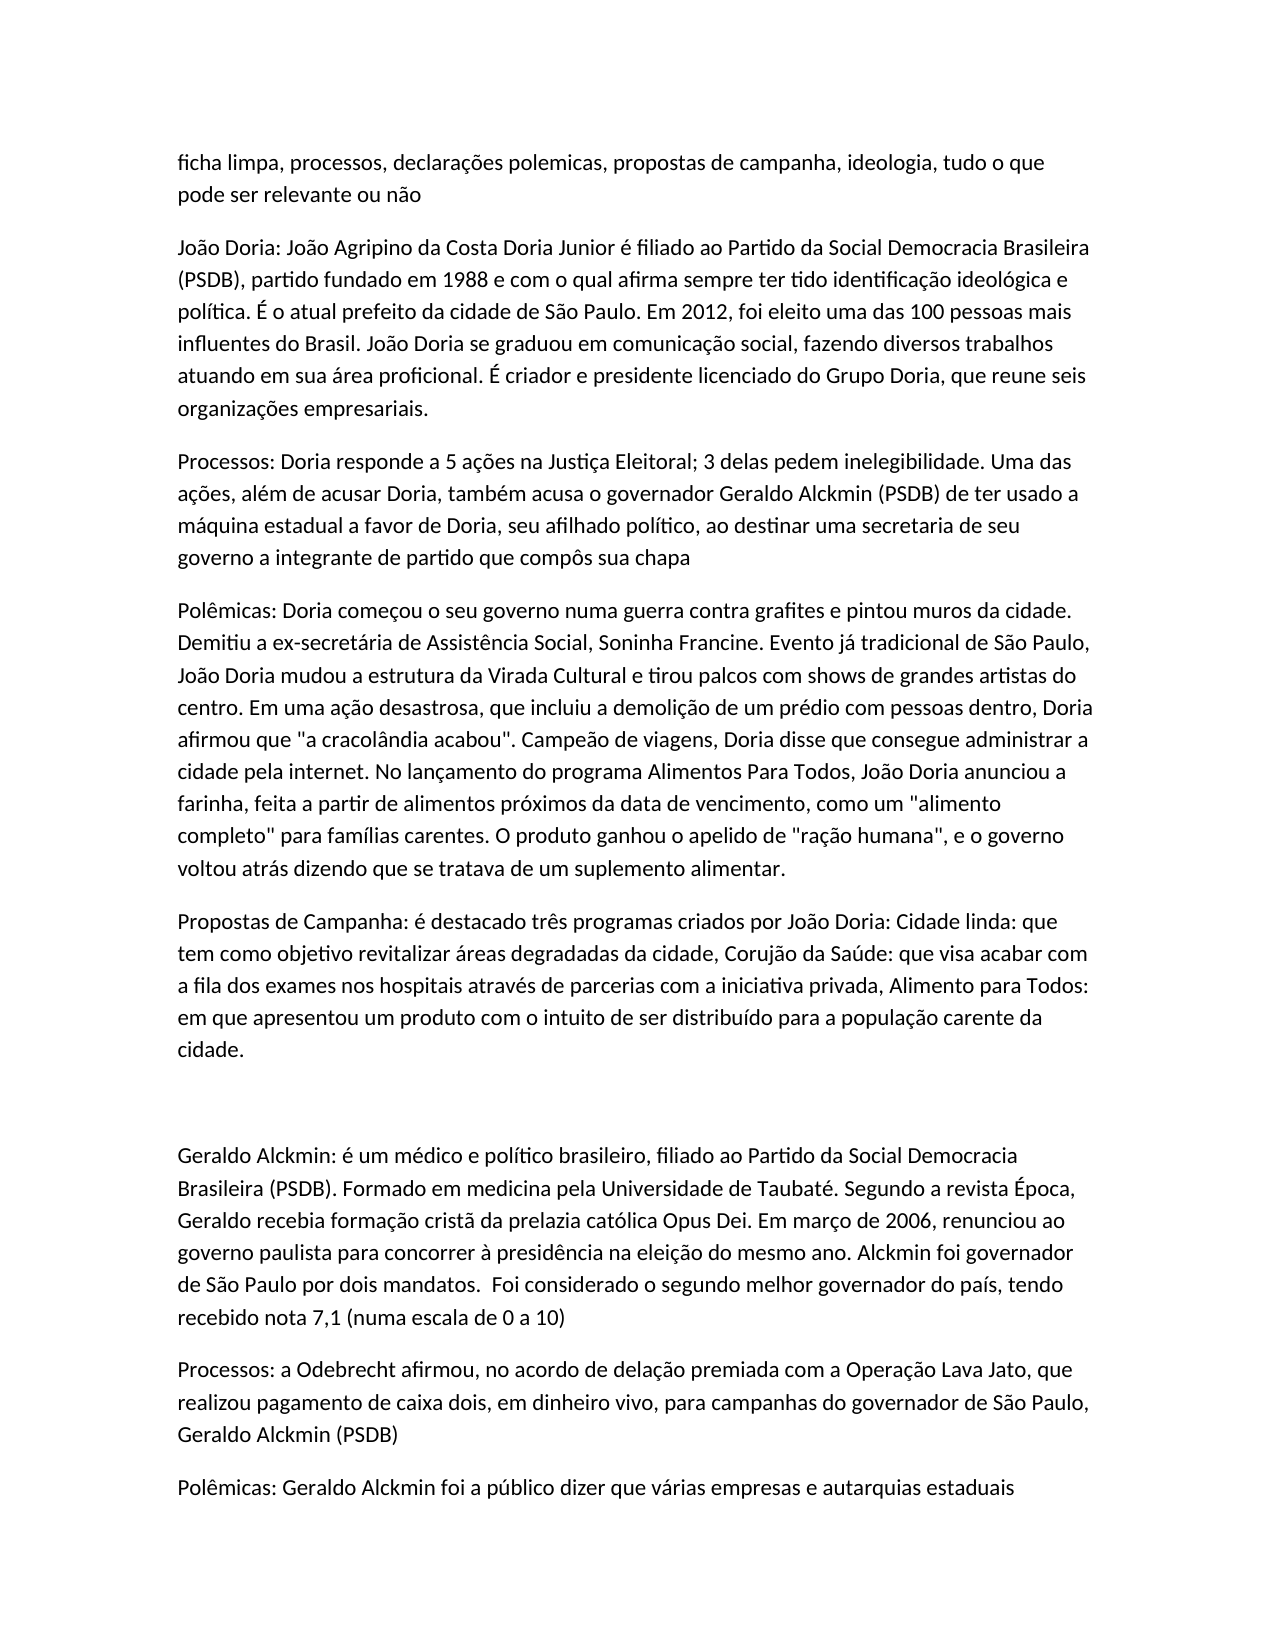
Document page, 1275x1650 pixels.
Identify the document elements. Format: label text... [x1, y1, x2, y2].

text Processos: Doria responde a 5 ações na Justiça Eleitoral; 3 delas pedem inelegibilidade. Uma das ações, além de acusar Doria, também acusa o governador Geraldo Alckmin (PSDB) de ter usado a máquina estadual a favor de Doria, seu afilhado político, ao destinar uma secretaria de seu governo a integrante de partido que compôs sua chapa [177, 447, 1098, 571]
text Processos: a Odebrecht afirmou, no acordo de delação premiada com a Operação Lava Jato, que realizou pagamento de caixa dois, em dinheiro vivo, para campanhas do governador de São Paulo, Geraldo Alckmin (PSDB) [177, 1356, 1098, 1448]
text ficha limpa, processos, declarações polemicas, propostas de campanha, ideologia, tudo o que pode ser relevante ou não [177, 148, 1098, 208]
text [177, 1473, 1098, 1501]
text Propostas de Campanha: é destacado três programas criados por João Doria: Cidade linda: que tem como objetivo revitalizar áreas degradadas da cidade, Corujão da Saúde: que visa acabar com a fila dos exames nos hospitais através de parcerias com a iniciativa privada, Alimento para Todos: em que apresentou um produto com o intuito de ser distribuído para a população carente da cidade. [177, 907, 1098, 1064]
text Polêmicas: Doria começou o seu governo numa guerra contra grafites e pintou muros da cidade. Demitiu a ex-secretária de Assistência Social, Soninha Francine. Evento já tradicional de São Paulo, João Doria mudou a estrutura da Virada Cultural e tirou palcos com shows de grandes artistas do centro. Em uma ação desastrosa, que incluiu a demolição de um prédio com pessoas dentro, Doria afirmou que "a cracolândia acabou". Campeão de viagens, Doria disse que consegue administrar a cidade pela internet. No lançamento do programa Alimentos Para Todos, João Doria anunciou a farinha, feita a partir de alimentos próximos da data de vencimento, como um "alimento completo" para famílias carentes. O produto ganhou o apelido de "ração humana", e o governo voltou atrás dizendo que se tratava de um suplemento alimentar. [177, 596, 1098, 882]
text João Doria: João Agripino da Costa Doria Junior é filiado ao Partido da Social Democracia Brasileira (PSDB), partido fundado em 1988 e com o qual afirma sempre ter tido identificação ideológica e política. É o atual prefeito da cidade de São Paulo. Em 2012, foi eleito uma das 100 pessoas mais influentes do Brasil. João Doria se graduou em comunicação social, fazendo diversos trabalhos atuando em sua área proficional. É criador e presidente licenciado do Grupo Doria, que reune seis organizações empresariais. [177, 233, 1098, 422]
text Geraldo Alckmin: é um médico e político brasileiro, filiado ao Partido da Social Democracia Brasileira (PSDB). Formado em medicina pela Universidade de Taubaté. Segundo a revista Época, Geraldo recebia formação cristã da prelazia católica Opus Dei. Em março de 2006, renunciou ao governo paulista para concorrer à presidência na eleição do mesmo ano. Alckmin foi governador de São Paulo por dois mandatos. Foi considerado o segundo melhor governador do país, tendo recebido nota 7,1 (numa escala de 0 a 10) [177, 1142, 1098, 1331]
